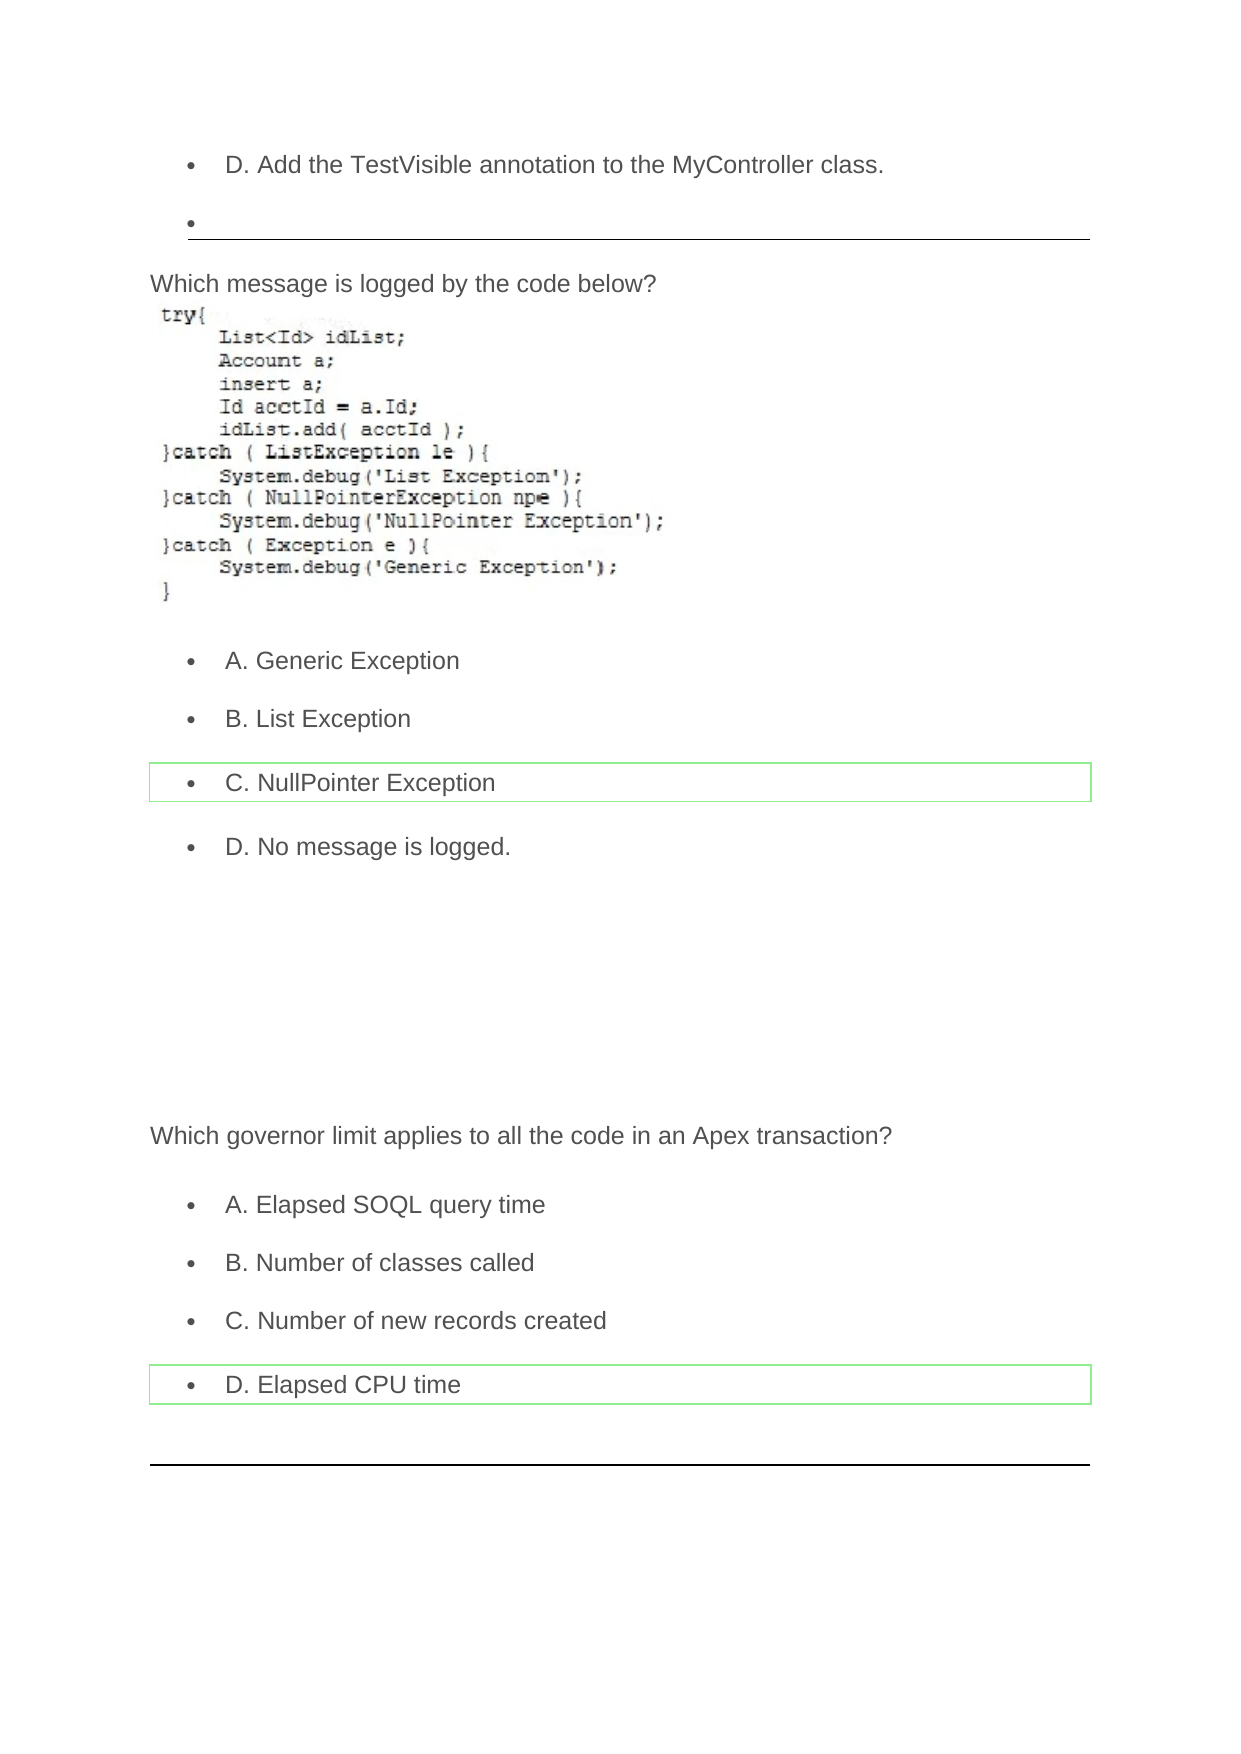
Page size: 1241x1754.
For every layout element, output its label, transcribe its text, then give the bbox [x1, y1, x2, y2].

picture [150, 298, 670, 606]
list D. No message is logged. [187, 832, 1090, 860]
text Which governor limit applies to all the code in an Apex transaction? [150, 1121, 1090, 1150]
list A. Generic Exception [187, 646, 1090, 675]
list B. Number of classes called [187, 1248, 1090, 1277]
list A. Elapsed SOQL query time [187, 1191, 1090, 1219]
list D. Elapsed CPU time [150, 1366, 1090, 1403]
list B. List Exception [187, 704, 1090, 733]
list C. NullPointer Exception [150, 764, 1090, 801]
list C. Number of new records created [187, 1306, 1090, 1335]
list D. Add the TestVisible annotation to the MyController class. [187, 150, 1090, 179]
